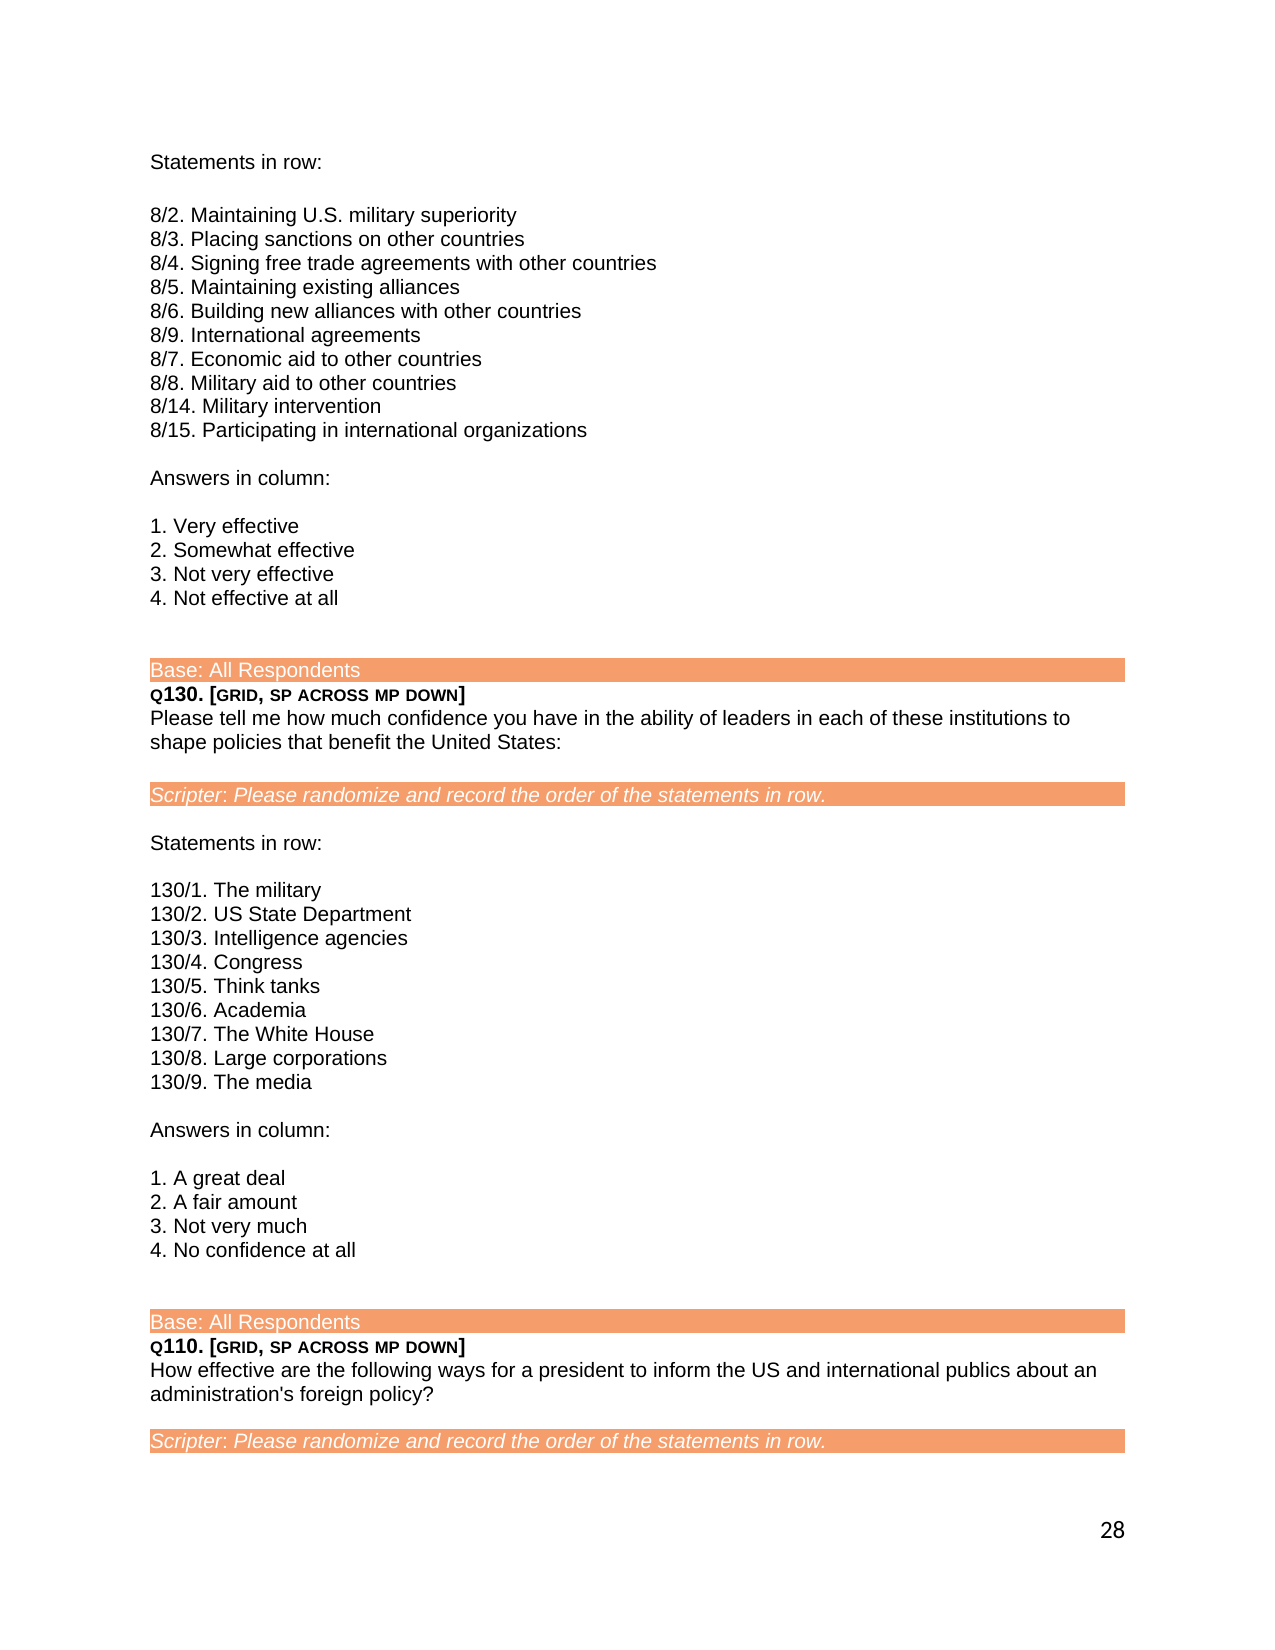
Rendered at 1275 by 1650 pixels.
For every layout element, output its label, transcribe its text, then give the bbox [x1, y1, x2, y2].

text 8/8. Military aid to other countries [150, 370, 1125, 394]
text Please tell me how much confidence you have in the ability of leaders in each of these institutions to shape policies that benefit the United States: [150, 706, 1125, 754]
text q110. [grid, sp across mp down] [150, 1333, 1125, 1357]
text 8/2. Maintaining U.S. military superiority [150, 203, 1125, 227]
text 130/3. Intelligence agencies [150, 926, 1125, 950]
text Scripter: Please randomize and record the order of the statements in row. [150, 782, 1125, 806]
text 8/5. Maintaining existing alliances [150, 274, 1125, 298]
text 3. Not very effective [150, 562, 1125, 586]
text 130/8. Large corporations [150, 1046, 1125, 1070]
text Statements in row: [150, 830, 1125, 854]
text Answers in column: [150, 1118, 1125, 1142]
text 8/14. Military intervention [150, 394, 1125, 418]
text 130/9. The media [150, 1070, 1125, 1094]
text q130. [grid, sp across mp down] [150, 682, 1125, 706]
text How effective are the following ways for a president to inform the US and international publics about an administration's foreign policy? [150, 1357, 1125, 1405]
text 2. A fair amount [150, 1190, 1125, 1214]
text 8/9. International agreements [150, 322, 1125, 346]
text 4. No confidence at all [150, 1238, 1125, 1262]
text Base: All Respondents [150, 658, 1125, 682]
text 4. Not effective at all [150, 586, 1125, 610]
text Base: All Respondents [150, 1309, 1125, 1333]
text 1. A great deal [150, 1166, 1125, 1190]
text 8/7. Economic aid to other countries [150, 346, 1125, 370]
text 1. Very effective [150, 514, 1125, 538]
text 8/6. Building new alliances with other countries [150, 298, 1125, 322]
text Scripter: Please randomize and record the order of the statements in row. [150, 1429, 1125, 1453]
text 3. Not very much [150, 1214, 1125, 1238]
text Answers in column: [150, 466, 1125, 490]
text 130/5. Think tanks [150, 974, 1125, 998]
text 130/1. The military [150, 878, 1125, 902]
text 130/6. Academia [150, 998, 1125, 1022]
text 8/3. Placing sanctions on other countries [150, 227, 1125, 251]
text 130/2. US State Department [150, 902, 1125, 926]
text Statements in row: [150, 150, 1125, 174]
text 2. Somewhat effective [150, 538, 1125, 562]
text 8/15. Participating in international organizations [150, 418, 1125, 442]
text 8/4. Signing free trade agreements with other countries [150, 251, 1125, 274]
text 130/7. The White House [150, 1022, 1125, 1046]
text 130/4. Congress [150, 950, 1125, 974]
